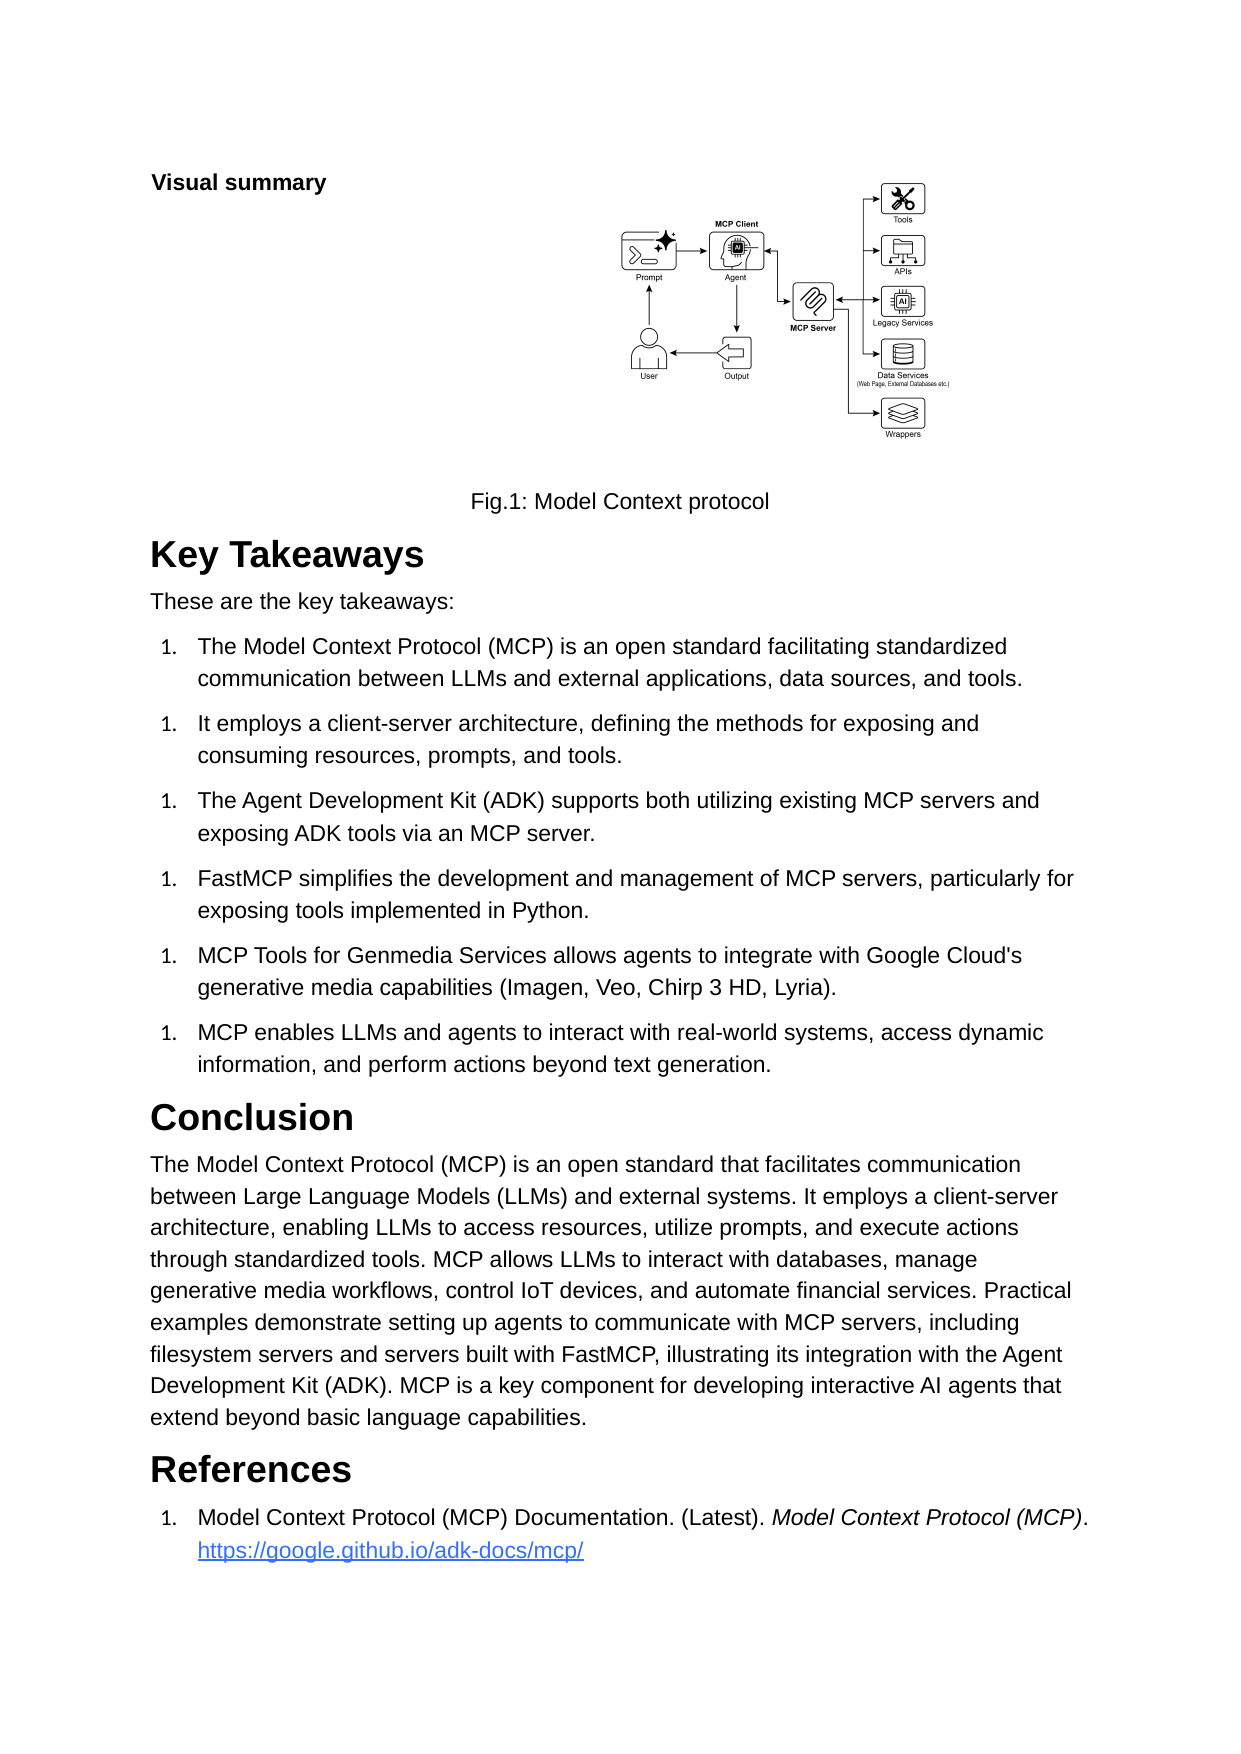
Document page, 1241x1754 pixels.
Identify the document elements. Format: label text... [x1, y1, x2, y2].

list MCP enables LLMs and agents to interact with real-world systems, access dynamic information, and perform actions beyond text generation. [160, 1018, 1090, 1078]
list The Agent Development Kit (ADK) supports both utilizing existing MCP servers and exposing ADK tools via an MCP server. [160, 786, 1090, 846]
list MCP Tools for Genmedia Services allows agents to integrate with Google Cloud's generative media capabilities (Imagen, Veo, Chirp 3 HD, Lyria). [160, 941, 1090, 1001]
text The Model Context Protocol (MCP) is an open standard that facilitates communication between Large Language Models (LLMs) and external systems. It employs a client-server architecture, enabling LLMs to access resources, utilize prompts, and execute actions through standardized tools. MCP allows LLMs to interact with databases, manage generative media workflows, control IoT devices, and automate financial services. Practical examples demonstrate setting up agents to communicate with MCP servers, including filesystem servers and servers built with FastMCP, illustrating its integration with the Agent Development Kit (ADK). MCP is a key component for developing interactive AI agents that extend beyond basic language capabilities. [150, 1151, 1090, 1430]
list The Model Context Protocol (MCP) is an open standard facilitating standardized communication between LLMs and external applications, data sources, and tools. [160, 632, 1090, 691]
table_header Visual summary [139, 150, 570, 476]
table_header [570, 150, 1001, 476]
text Fig.1: Model Context protocol [150, 488, 1090, 514]
picture [582, 168, 989, 455]
list FastMCP simplifies the development and management of MCP servers, particularly for exposing tools implemented in Python. [160, 864, 1090, 923]
text These are the key takeaways: [150, 588, 1090, 614]
list It employs a client-server architecture, defining the methods for exposing and consuming resources, prompts, and tools. [160, 709, 1090, 769]
list Model Context Protocol (MCP) Documentation. (Latest). Model Context Protocol (MCP). https://google.github.io/adk-docs/mcp/ [160, 1503, 1090, 1563]
